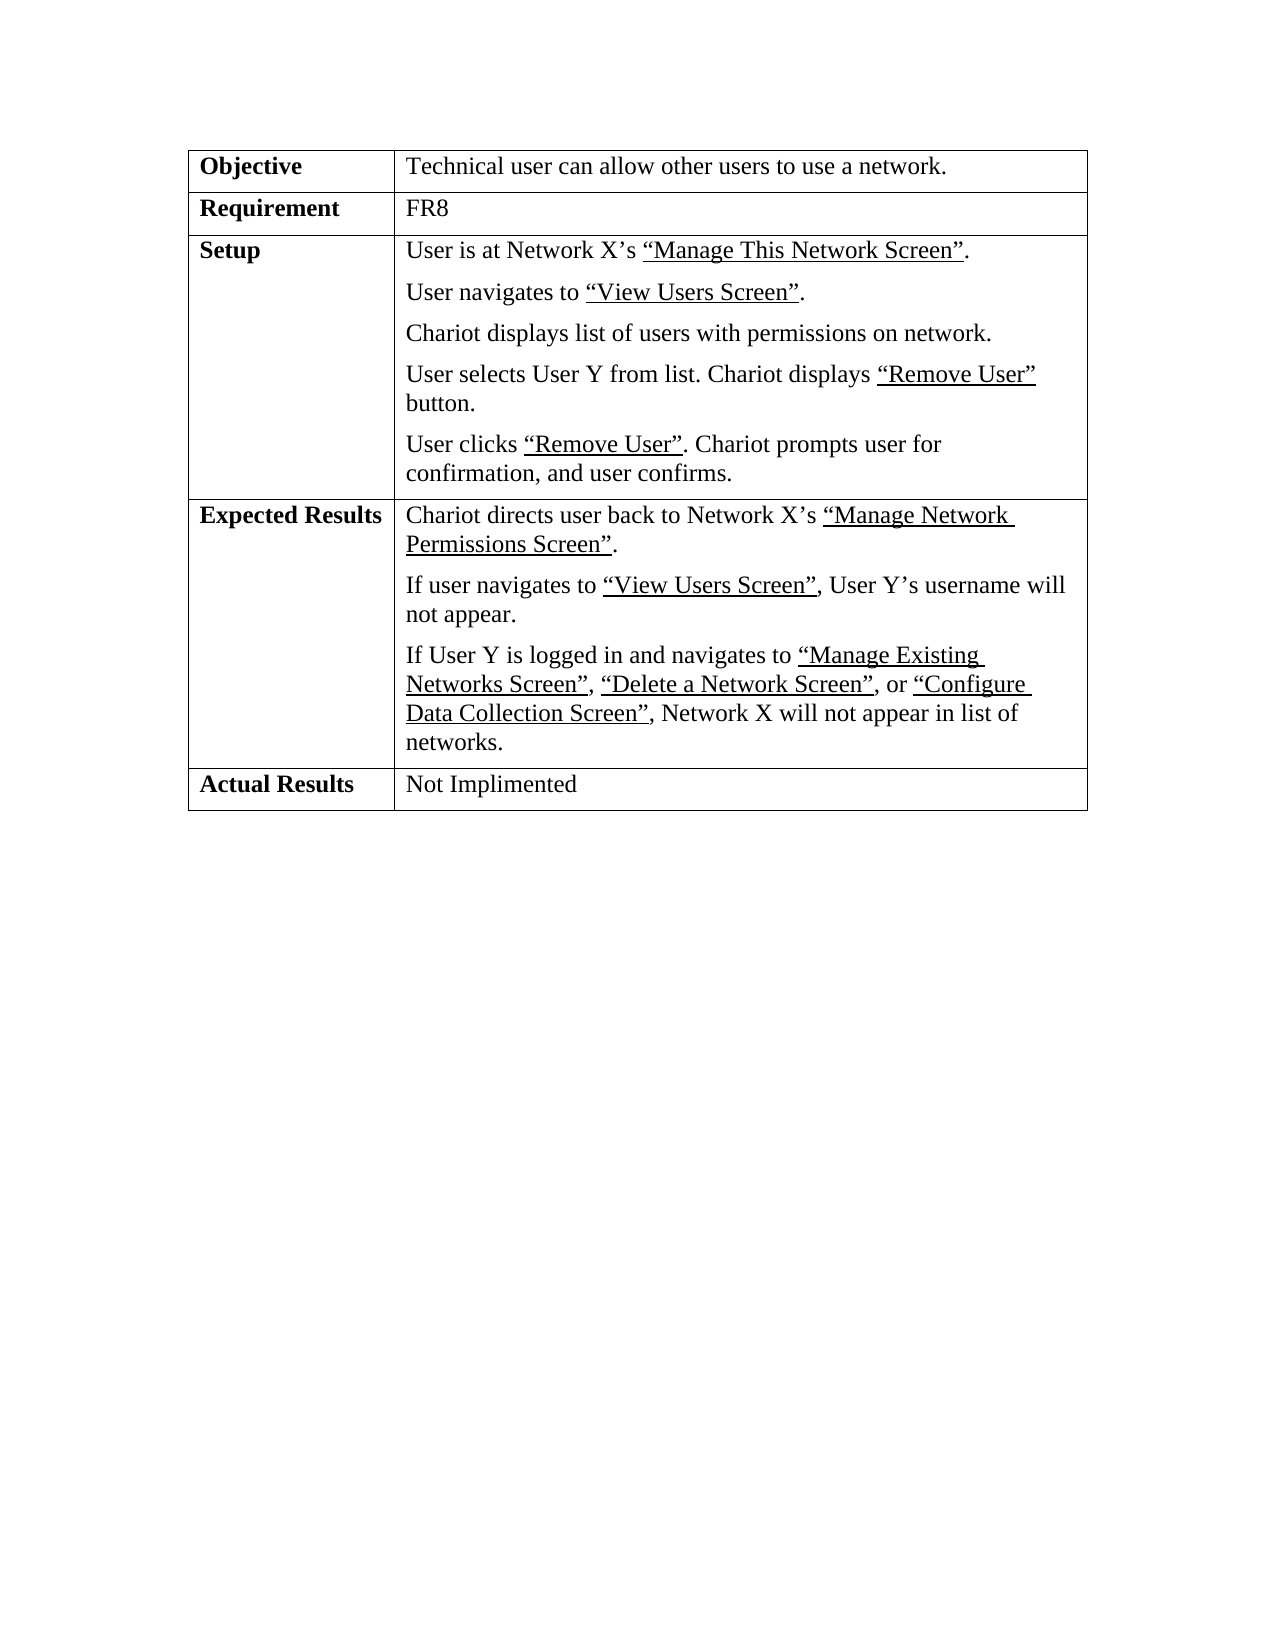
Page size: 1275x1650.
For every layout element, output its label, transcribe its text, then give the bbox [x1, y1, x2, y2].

table_cell Actual Results [189, 769, 394, 810]
table_header Technical user can allow other users to use a network. [395, 151, 1087, 192]
table_header Objective [189, 151, 394, 192]
table_cell Expected Results [189, 500, 394, 768]
table_cell Chariot directs user back to Network X’s “Manage Network Permissions Screen”. If user navigates to “View Users Screen”, User Y’s username will not appear. If User Y is logged in and navigates to “Manage Existing Networks Screen”, “Delete a Network Screen”, or “Configure Data Collection Screen”, Network X will not appear in list of networks. [395, 500, 1087, 768]
table_cell FR8 [395, 193, 1087, 234]
table_cell Requirement [189, 193, 394, 234]
table_cell Not Implimented [395, 769, 1087, 810]
table_cell Setup [189, 236, 394, 499]
table_cell User is at Network X’s “Manage This Network Screen”. User navigates to “View Users Screen”. Chariot displays list of users with permissions on network. User selects User Y from list. Chariot displays “Remove User” button. User clicks “Remove User”. Chariot prompts user for confirmation, and user confirms. [395, 236, 1087, 499]
